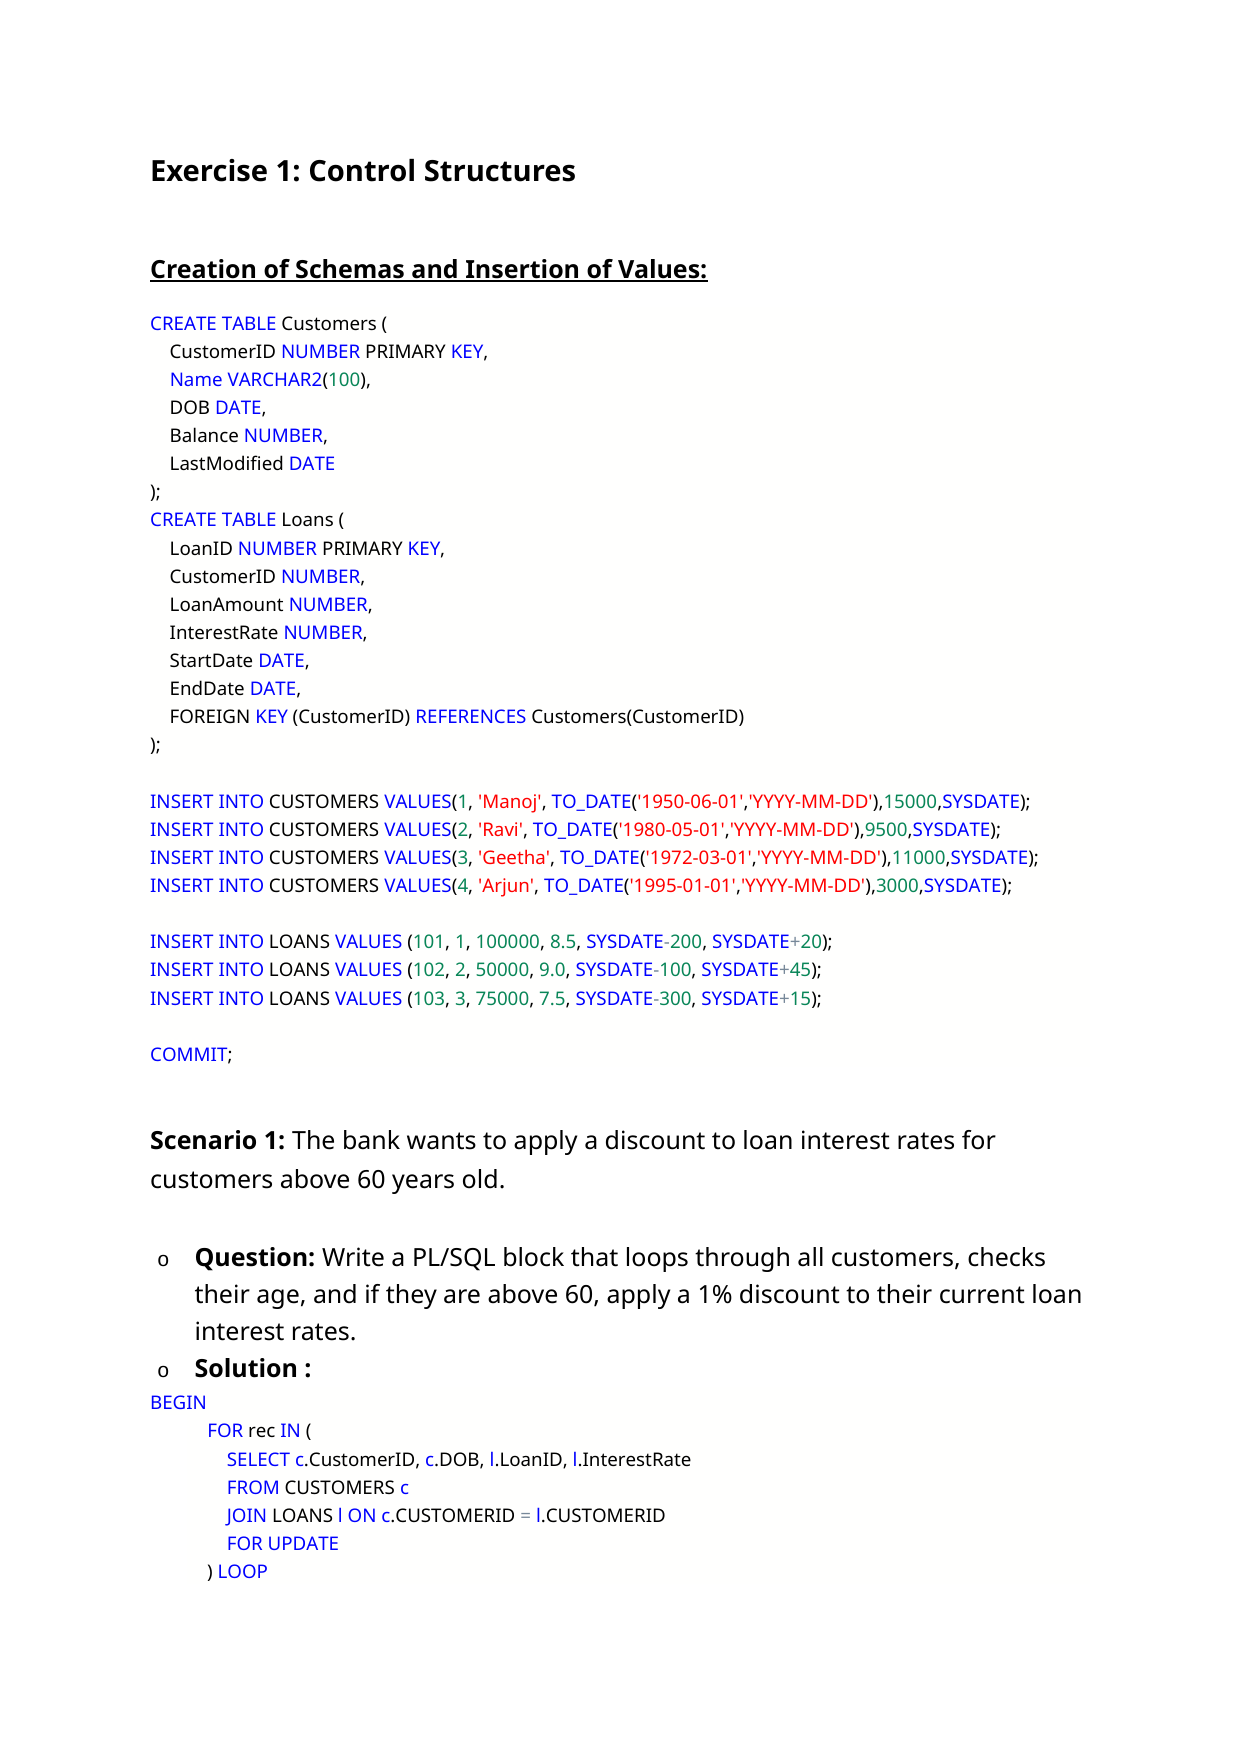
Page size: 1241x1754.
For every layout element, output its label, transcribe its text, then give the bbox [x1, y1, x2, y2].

text ); [150, 729, 1090, 757]
text FOR UPDATE [187, 1528, 1090, 1556]
text InterestRate NUMBER, [150, 617, 1090, 645]
text Exercise 1: Control Structures [150, 150, 1090, 190]
text FOREIGN KEY (CustomerID) REFERENCES Customers(CustomerID) [150, 701, 1090, 729]
list Solution : [157, 1350, 1090, 1384]
text LoanID NUMBER PRIMARY KEY, [150, 532, 1090, 560]
text LoanAmount NUMBER, [150, 588, 1090, 617]
text CREATE TABLE Loans ( [150, 504, 1090, 532]
text INSERT INTO CUSTOMERS VALUES(2, 'Ravi', TO_DATE('1980-05-01','YYYY-MM-DD'),9500,SYSDATE); [150, 813, 1090, 842]
text DOB DATE, [150, 392, 1090, 420]
text COMMIT; [150, 1038, 1090, 1067]
text JOIN LOANS l ON c.CUSTOMERID = l.CUSTOMERID [187, 1499, 1090, 1528]
text INSERT INTO CUSTOMERS VALUES(4, 'Arjun', TO_DATE('1995-01-01','YYYY-MM-DD'),3000,SYSDATE); [150, 870, 1090, 898]
text BEGIN [150, 1387, 1090, 1415]
text FROM CUSTOMERS c [187, 1471, 1090, 1499]
text INSERT INTO CUSTOMERS VALUES(1, 'Manoj', TO_DATE('1950-06-01','YYYY-MM-DD'),15000,SYSDATE); [150, 785, 1090, 813]
text INSERT INTO LOANS VALUES (103, 3, 75000, 7.5, SYSDATE-300, SYSDATE+15); [150, 982, 1090, 1010]
text Creation of Schemas and Insertion of Values: [150, 251, 1090, 286]
text FOR rec IN ( [187, 1415, 1090, 1443]
text SELECT c.CustomerID, c.DOB, l.LoanID, l.InterestRate [187, 1443, 1090, 1471]
list Question: Write a PL/SQL block that loops through all customers, checks their age, and if they are above 60, apply a 1% discount to their current loan interest rates. [157, 1240, 1090, 1348]
text CustomerID NUMBER PRIMARY KEY, [150, 335, 1090, 363]
text Scenario 1: The bank wants to apply a discount to loan interest rates for customers above 60 years old. [150, 1122, 1090, 1196]
text INSERT INTO CUSTOMERS VALUES(3, 'Geetha', TO_DATE('1972-03-01','YYYY-MM-DD'),11000,SYSDATE); [150, 842, 1090, 870]
text StartDate DATE, [150, 645, 1090, 673]
text ); [150, 476, 1090, 504]
text LastModified DATE [150, 448, 1090, 476]
text CustomerID NUMBER, [150, 560, 1090, 588]
text CREATE TABLE Customers ( [150, 307, 1090, 335]
text Balance NUMBER, [150, 420, 1090, 448]
text ) LOOP [187, 1556, 1090, 1584]
text Name VARCHAR2(100), [150, 363, 1090, 392]
text INSERT INTO LOANS VALUES (101, 1, 100000, 8.5, SYSDATE-200, SYSDATE+20); [150, 926, 1090, 954]
text INSERT INTO LOANS VALUES (102, 2, 50000, 9.0, SYSDATE-100, SYSDATE+45); [150, 954, 1090, 982]
text EndDate DATE, [150, 673, 1090, 701]
